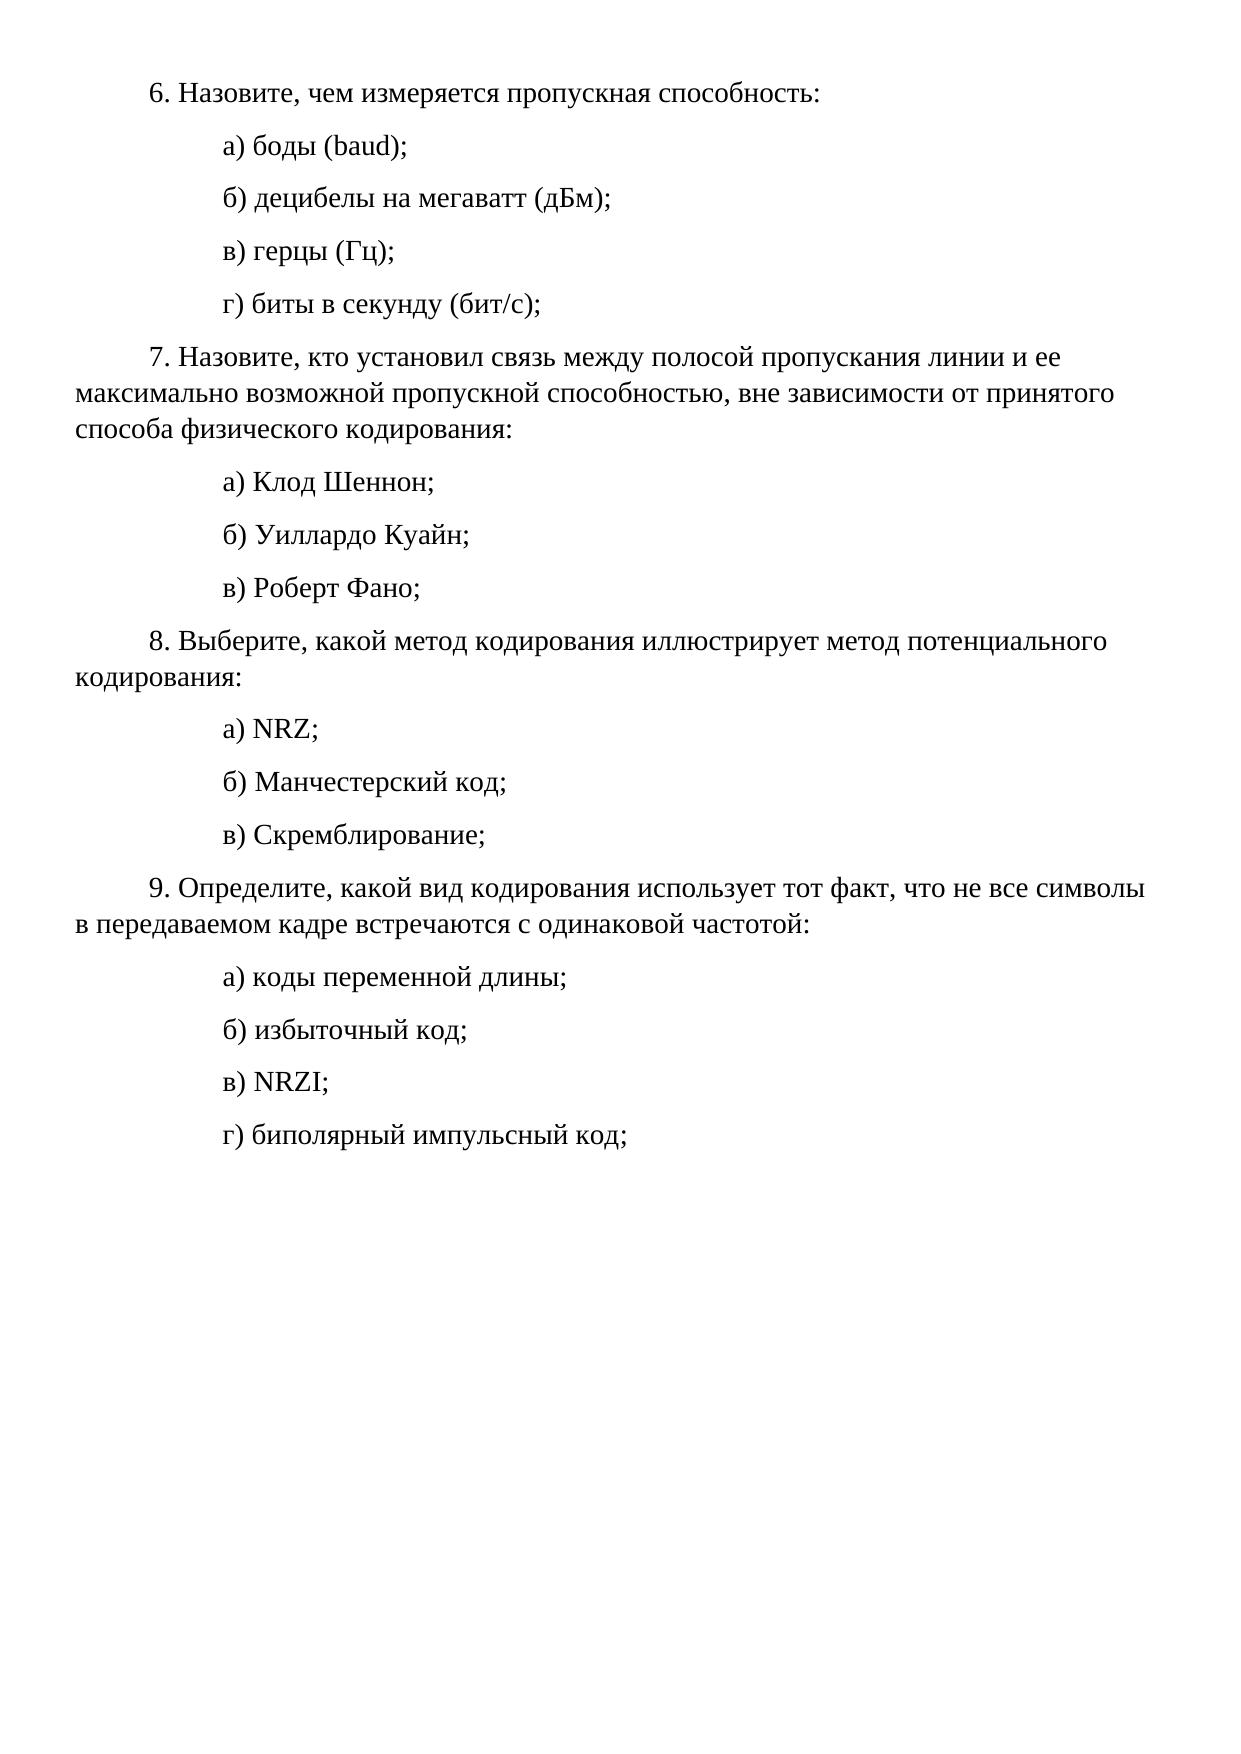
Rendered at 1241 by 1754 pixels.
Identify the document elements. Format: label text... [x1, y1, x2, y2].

text в) герцы (Гц); [75, 233, 1165, 267]
text 7. Назовите, кто установил связь между полосой пропускания линии и ее максимально возможной пропускной способностью, вне зависимости от принятого способа физического кодирования: [75, 339, 1165, 445]
text в) Роберт Фано; [75, 570, 1165, 603]
text б) Манчестерский код; [75, 764, 1165, 798]
text в) NRZI; [75, 1064, 1165, 1098]
text а) боды (baud); [75, 128, 1165, 161]
text а) коды переменной длины; [75, 959, 1165, 992]
text 9. Определите, какой вид кодирования использует тот факт, что не все символы в передаваемом кадре встречаются с одинаковой частотой: [75, 870, 1165, 940]
text а) Клод Шеннон; [75, 464, 1165, 498]
text б) децибелы на мегаватт (дБм); [75, 181, 1165, 214]
text г) биполярный импульсный код; [75, 1117, 1165, 1151]
text 8. Выберите, какой метод кодирования иллюстрирует метод потенциального кодирования: [75, 623, 1165, 692]
text 6. Назовите, чем измеряется пропускная способность: [149, 75, 1165, 108]
text г) биты в секунду (бит/c); [75, 286, 1165, 320]
text б) избыточный код; [75, 1012, 1165, 1045]
text в) Скремблирование; [75, 817, 1165, 851]
text б) Уиллардо Куайн; [75, 517, 1165, 551]
text а) NRZ; [75, 712, 1165, 745]
